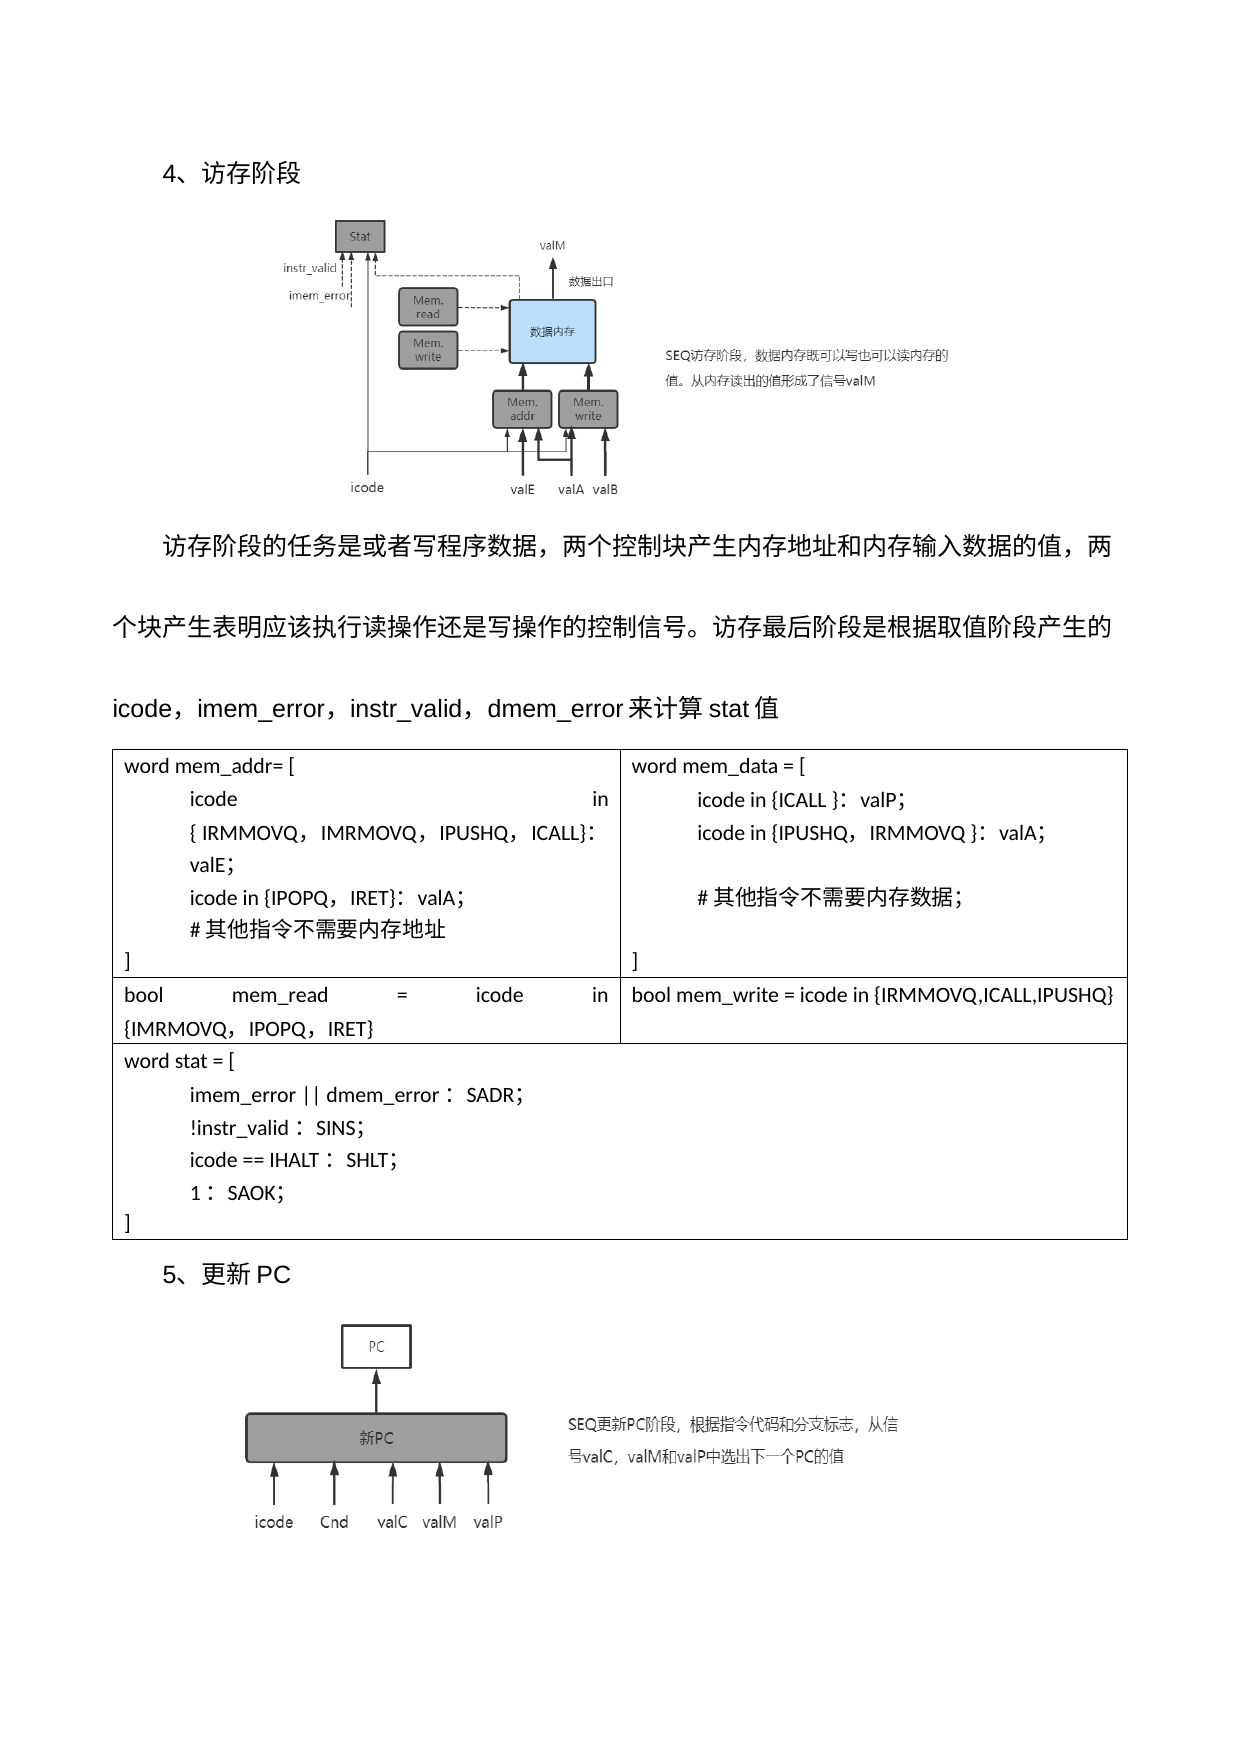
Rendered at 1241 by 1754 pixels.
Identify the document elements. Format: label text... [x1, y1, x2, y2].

text 访存阶段的任务是或者写程序数据，两个控制块产生内存地址和内存输入数据的值，两个块产生表明应该执行读操作还是写操作的控制信号。访存最后阶段是根据取值阶段产生的icode，imem_error，instr_valid，dmem_error来计算stat值 [112, 512, 1128, 739]
picture [211, 1314, 1030, 1543]
table_header word mem_addr= [ icode in { IRMMOVQ，IMRMOVQ，IPUSHQ，ICALL}：valE； icode in {IPOPQ，IRET}：valA； # 其他指令不需要内存地址 ] [113, 750, 620, 977]
table_header word mem_data = [ icode in {ICALL }：valP； ​icode in {IPUSHQ，IRMMOVQ }：valA； ​# 其他指令不需要内存数据； ] [621, 750, 1127, 977]
table_cell bool mem_write = icode in {IRMMOVQ,ICALL,IPUSHQ} [621, 978, 1127, 1043]
text 4、访存阶段 [112, 139, 1128, 204]
picture [276, 212, 964, 502]
text 5、更新PC [112, 1240, 1128, 1305]
table_cell word stat = [ imem_error || dmem_error ：SADR； !instr_valid ：SINS； icode == IHALT ：SHLT； 1 ：SAOK； ] [113, 1044, 1127, 1239]
table_cell bool mem_read = icode in {IMRMOVQ，IPOPQ，IRET} [113, 978, 620, 1043]
